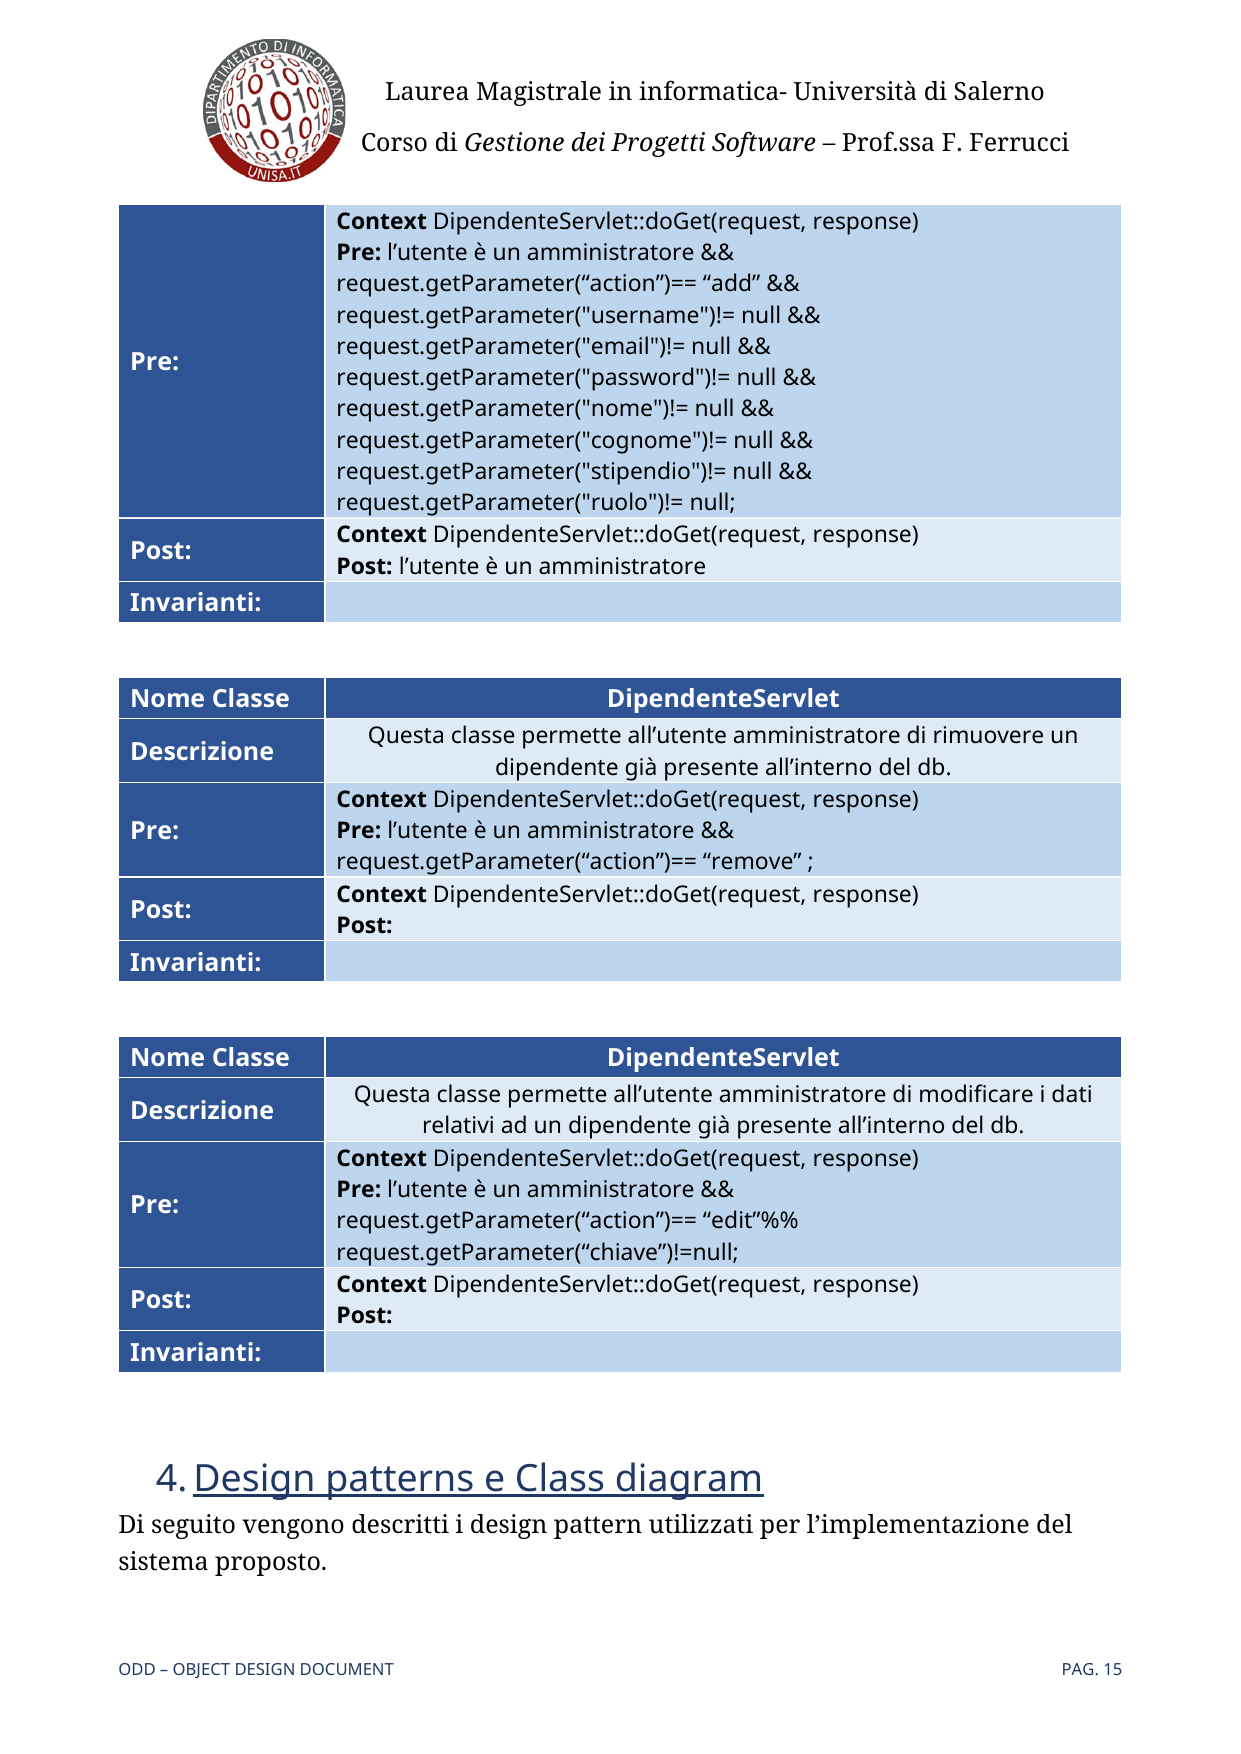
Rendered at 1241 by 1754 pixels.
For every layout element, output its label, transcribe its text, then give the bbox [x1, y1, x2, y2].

table_cell Context DipendenteServlet::doGet(request, response) Post: l’utente è un amministratore [326, 519, 1121, 581]
table_cell Context DipendenteServlet::doGet(request, response) Post: [326, 878, 1121, 940]
table_cell Invarianti: [119, 941, 324, 981]
picture [203, 39, 346, 182]
table_header DipendenteServlet [326, 678, 1121, 718]
table_cell [326, 941, 1121, 981]
table_cell [326, 582, 1121, 622]
table_cell [326, 1331, 1121, 1372]
table_cell Pre: [119, 1142, 324, 1267]
table_cell Context DipendenteServlet::doGet(request, response) Pre: l’utente è un amministratore && request.getParameter(“action”)== “add” && request.getParameter("username")!= null && request.getParameter("email")!= null && request.getParameter("password")!= null && request.getParameter("nome")!= null && request.getParameter("cognome")!= null && request.getParameter("stipendio")!= null && request.getParameter("ruolo")!= null; [326, 205, 1121, 517]
table_cell Post: [119, 878, 324, 940]
table_cell Invarianti: [119, 1331, 324, 1372]
table_header DipendenteServlet [326, 1037, 1121, 1077]
text Di seguito vengono descritti i design pattern utilizzati per l’implementazione del sistema proposto. [118, 1506, 1122, 1577]
table_cell Context DipendenteServlet::doGet(request, response) Pre: l’utente è un amministratore && request.getParameter(“action”)== “remove” ; [326, 783, 1121, 876]
table_cell Context DipendenteServlet::doGet(request, response) Post: [326, 1268, 1121, 1330]
table_cell Invarianti: [119, 582, 324, 622]
table_cell Context DipendenteServlet::doGet(request, response) Pre: l’utente è un amministratore && request.getParameter(“action”)== “edit”%% request.getParameter(“chiave”)!=null; [326, 1142, 1121, 1267]
subtitle Design patterns e Class diagram [156, 1451, 1122, 1502]
table_cell Questa classe permette all’utente amministratore di modificare i dati relativi ad un dipendente già presente all’interno del db. [326, 1078, 1121, 1141]
table_header Nome Classe [119, 1037, 324, 1077]
table_header Nome Classe [119, 678, 324, 718]
table_cell Pre: [119, 783, 324, 876]
table_cell Post: [119, 519, 324, 581]
table_cell Post: [119, 1268, 324, 1330]
table_cell Pre: [119, 205, 324, 517]
table_cell Questa classe permette all’utente amministratore di rimuovere un dipendente già presente all’interno del db. [326, 719, 1121, 782]
table_cell Descrizione [119, 719, 324, 782]
table_cell Descrizione [119, 1078, 324, 1141]
